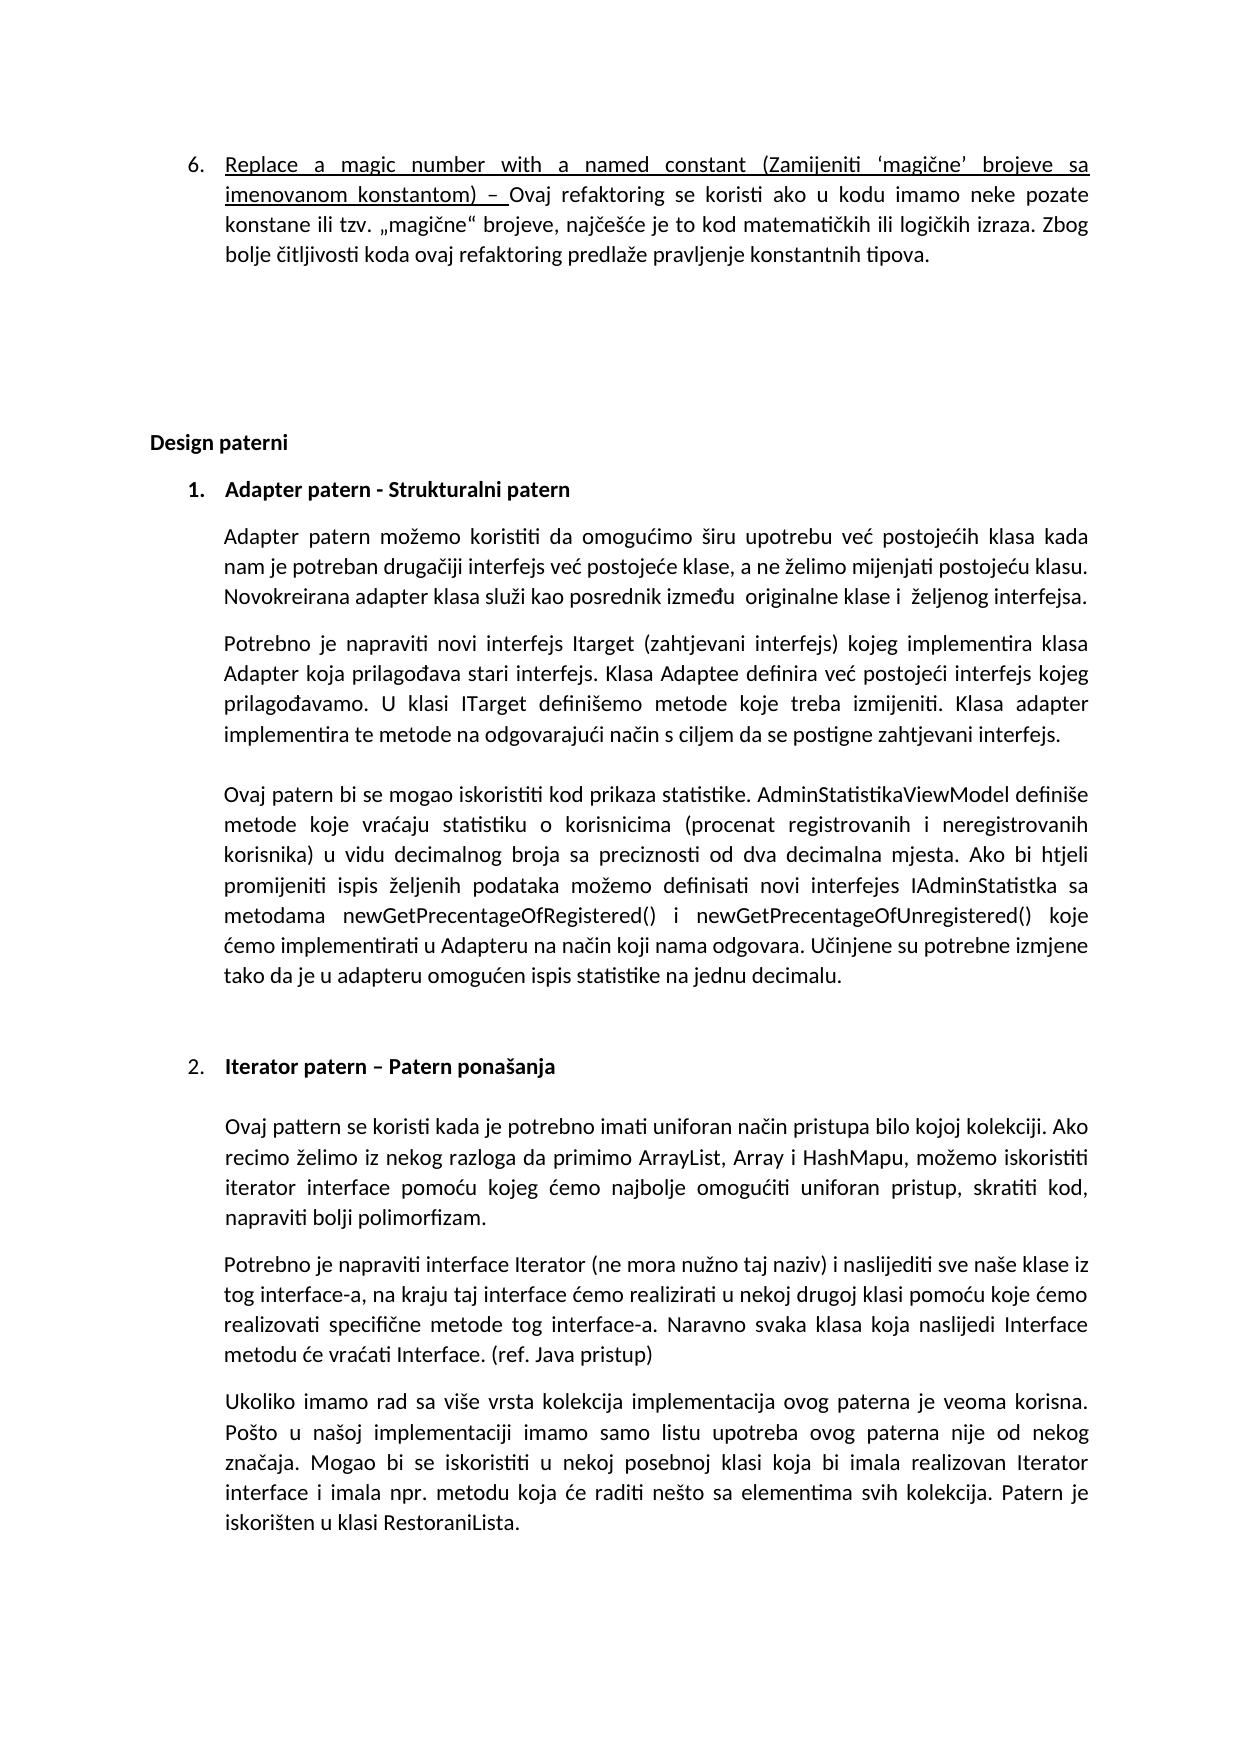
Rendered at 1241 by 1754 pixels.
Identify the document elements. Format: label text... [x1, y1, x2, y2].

list Iterator patern – Patern ponašanja [187, 1052, 1090, 1080]
list Ovaj pattern se koristi kada je potrebno imati uniforan način pristupa bilo kojoj kolekciji. Ako recimo želimo iz nekog razloga da primimo ArrayList, Array i HashMapu, možemo iskoristiti iterator interface pomoću kojeg ćemo najbolje omogućiti uniforan pristup, skratiti kod, napraviti bolji polimorfizam. [225, 1112, 1090, 1231]
text Adapter patern možemo koristiti da omogućimo širu upotrebu već postojećih klasa kada nam je potreban drugačiji interfejs već postojeće klase, a ne želimo mijenjati postojeću klasu. Novokreirana adapter klasa služi kao posrednik između originalne klase i željenog interfejsa. [224, 522, 1090, 610]
list Potrebno je napraviti novi interfejs Itarget (zahtjevani interfejs) kojeg implementira klasa Adapter koja prilagođava stari interfejs. Klasa Adaptee definira već postojeći interfejs kojeg prilagođavamo. U klasi ITarget definišemo metode koje treba izmijeniti. Klasa adapter implementira te metode na odgovarajući način s ciljem da se postigne zahtjevani interfejs. [224, 629, 1090, 748]
text Design paterni [150, 428, 1090, 456]
text Potrebno je napraviti interface Iterator (ne mora nužno taj naziv) i naslijediti sve naše klase iz tog interface-a, na kraju taj interface ćemo realizirati u nekoj drugoj klasi pomoću koje ćemo realizovati specifične metode tog interface-a. Naravno svaka klasa koja naslijedi Interface metodu će vraćati Interface. (ref. Java pristup) [224, 1250, 1090, 1369]
list Replace a magic number with a named constant (Zamijeniti ‘magične’ brojeve sa imenovanom konstantom) – Ovaj refaktoring se koristi ako u kodu imamo neke pozate konstane ili tzv. „magične“ brojeve, najčešće je to kod matematičkih ili logičkih izraza. Zbog bolje čitljivosti koda ovaj refaktoring predlaže pravljenje konstantnih tipova. [187, 150, 1090, 269]
list Ovaj patern bi se mogao iskoristiti kod prikaza statistike. AdminStatistikaViewModel definiše metode koje vraćaju statistiku o korisnicima (procenat registrovanih i neregistrovanih korisnika) u vidu decimalnog broja sa preciznosti od dva decimalna mjesta. Ako bi htjeli promijeniti ispis željenih podataka možemo definisati novi interfejes IAdminStatistka sa metodama newGetPrecentageOfRegistered() i newGetPrecentageOfUnregistered() koje ćemo implementirati u Adapteru na način koji nama odgovara. Učinjene su potrebne izmjene tako da je u adapteru omogućen ispis statistike na jednu decimalu. [224, 780, 1090, 989]
list Ukoliko imamo rad sa više vrsta kolekcija implementacija ovog paterna je veoma korisna. Pošto u našoj implementaciji imamo samo listu upotreba ovog paterna nije od nekog značaja. Mogao bi se iskoristiti u nekoj posebnoj klasi koja bi imala realizovan Iterator interface i imala npr. metodu koja će raditi nešto sa elementima svih kolekcija. Patern je iskorišten u klasi RestoraniLista. [225, 1387, 1090, 1536]
list Adapter patern - Strukturalni patern [187, 475, 1090, 503]
